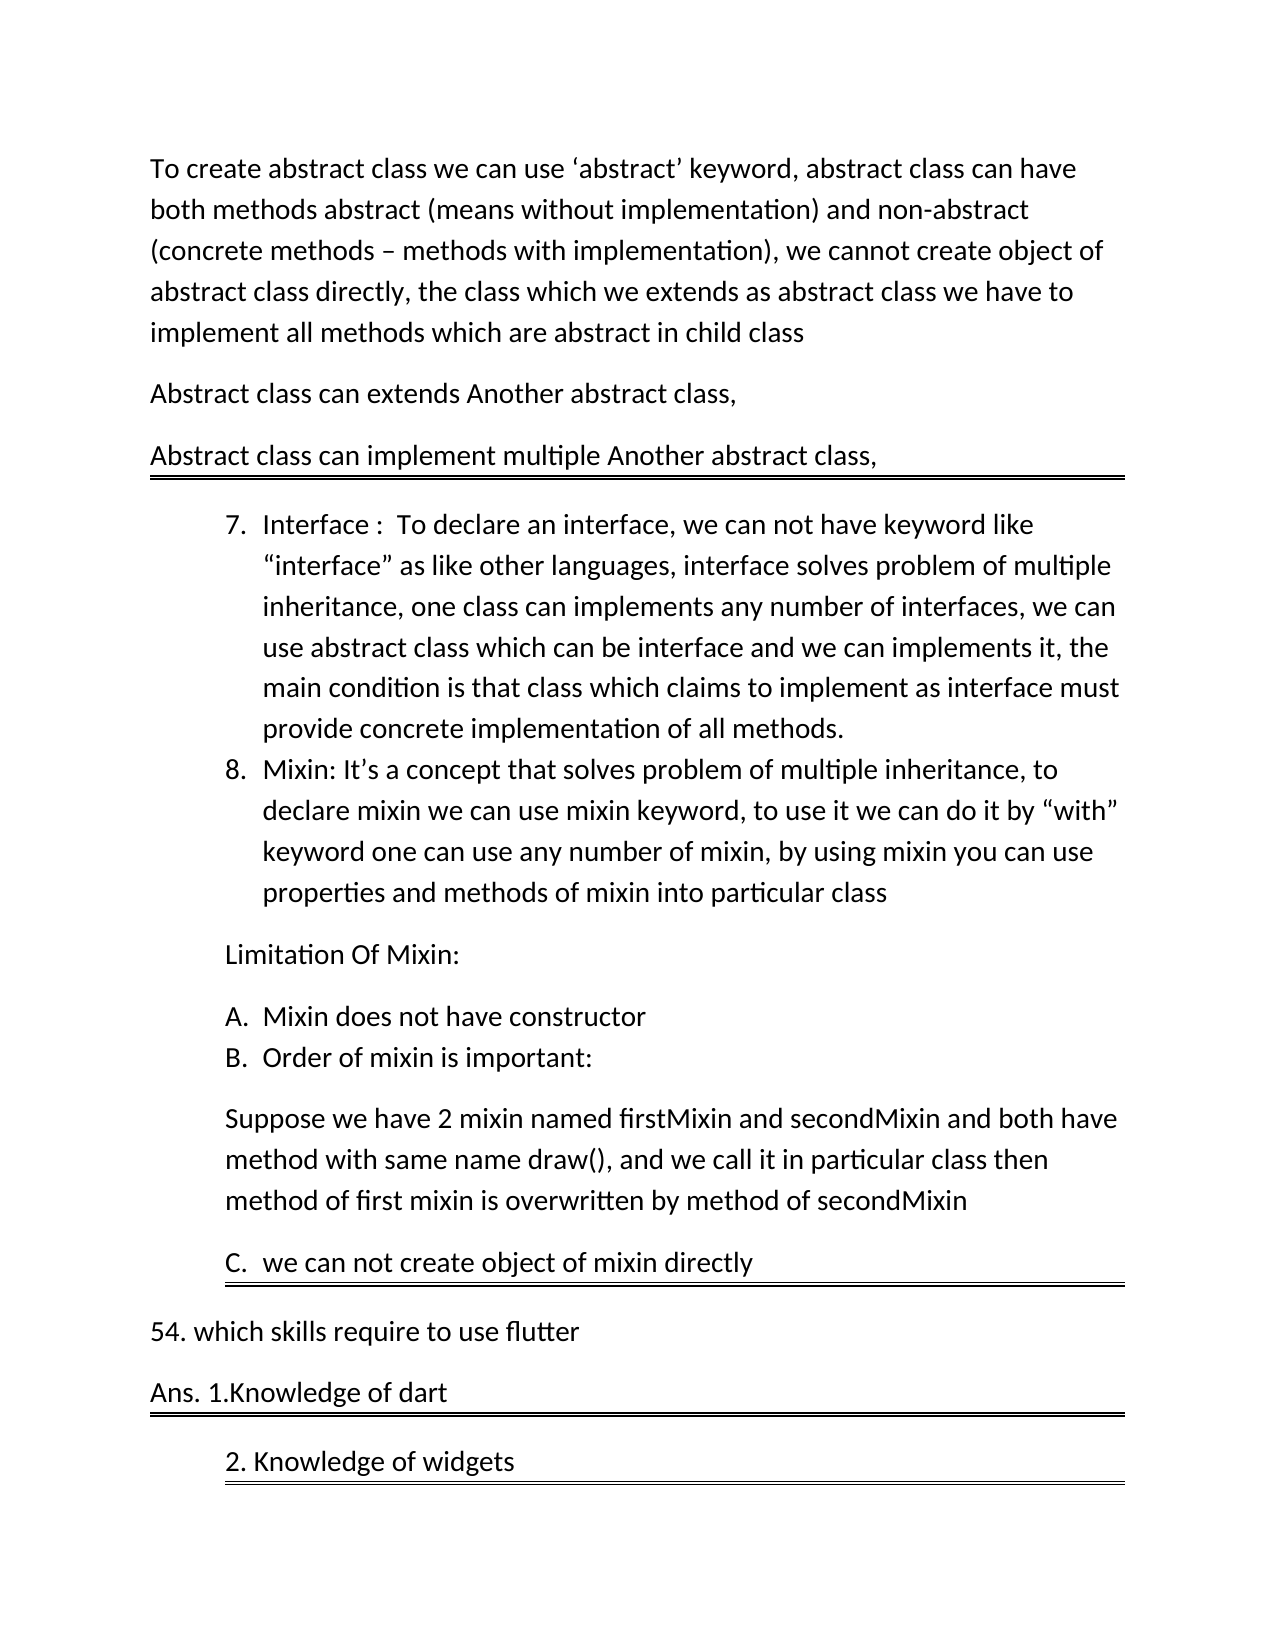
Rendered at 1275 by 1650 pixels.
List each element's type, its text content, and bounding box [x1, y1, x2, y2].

list Order of mixin is important: [225, 1039, 1125, 1074]
list we can not create object of mixin directly [225, 1244, 1125, 1282]
list Mixin: It’s a concept that solves problem of multiple inheritance, to declare mixin we can use mixin keyword, to use it we can do it by “with” keyword one can use any number of mixin, by using mixin you can use properties and methods of mixin into particular class [225, 751, 1125, 910]
text Ans. 1.Knowledge of dart [150, 1374, 1125, 1412]
text Abstract class can implement multiple Another abstract class, [150, 437, 1125, 475]
text 54. which skills require to use flutter [150, 1313, 1125, 1348]
list 2. Knowledge of widgets [225, 1443, 1125, 1481]
text Limitation Of Mixin: [225, 936, 1125, 972]
text Suppose we have 2 mixin named firstMixin and secondMixin and both have method with same name draw(), and we call it in particular class then method of first mixin is overwritten by method of secondMixin [225, 1101, 1125, 1218]
list Interface : To declare an interface, we can not have keyword like “interface” as like other languages, interface solves problem of multiple inheritance, one class can implements any number of interfaces, we can use abstract class which can be interface and we can implements it, the main condition is that class which claims to implement as interface must provide concrete implementation of all methods. [225, 506, 1125, 746]
list Mixin does not have constructor [225, 998, 1125, 1033]
text To create abstract class we can use ‘abstract’ keyword, abstract class can have both methods abstract (means without implementation) and non-abstract (concrete methods – methods with implementation), we cannot create object of abstract class directly, the class which we extends as abstract class we have to implement all methods which are abstract in child class [150, 150, 1125, 349]
text Abstract class can extends Another abstract class, [150, 376, 1125, 411]
